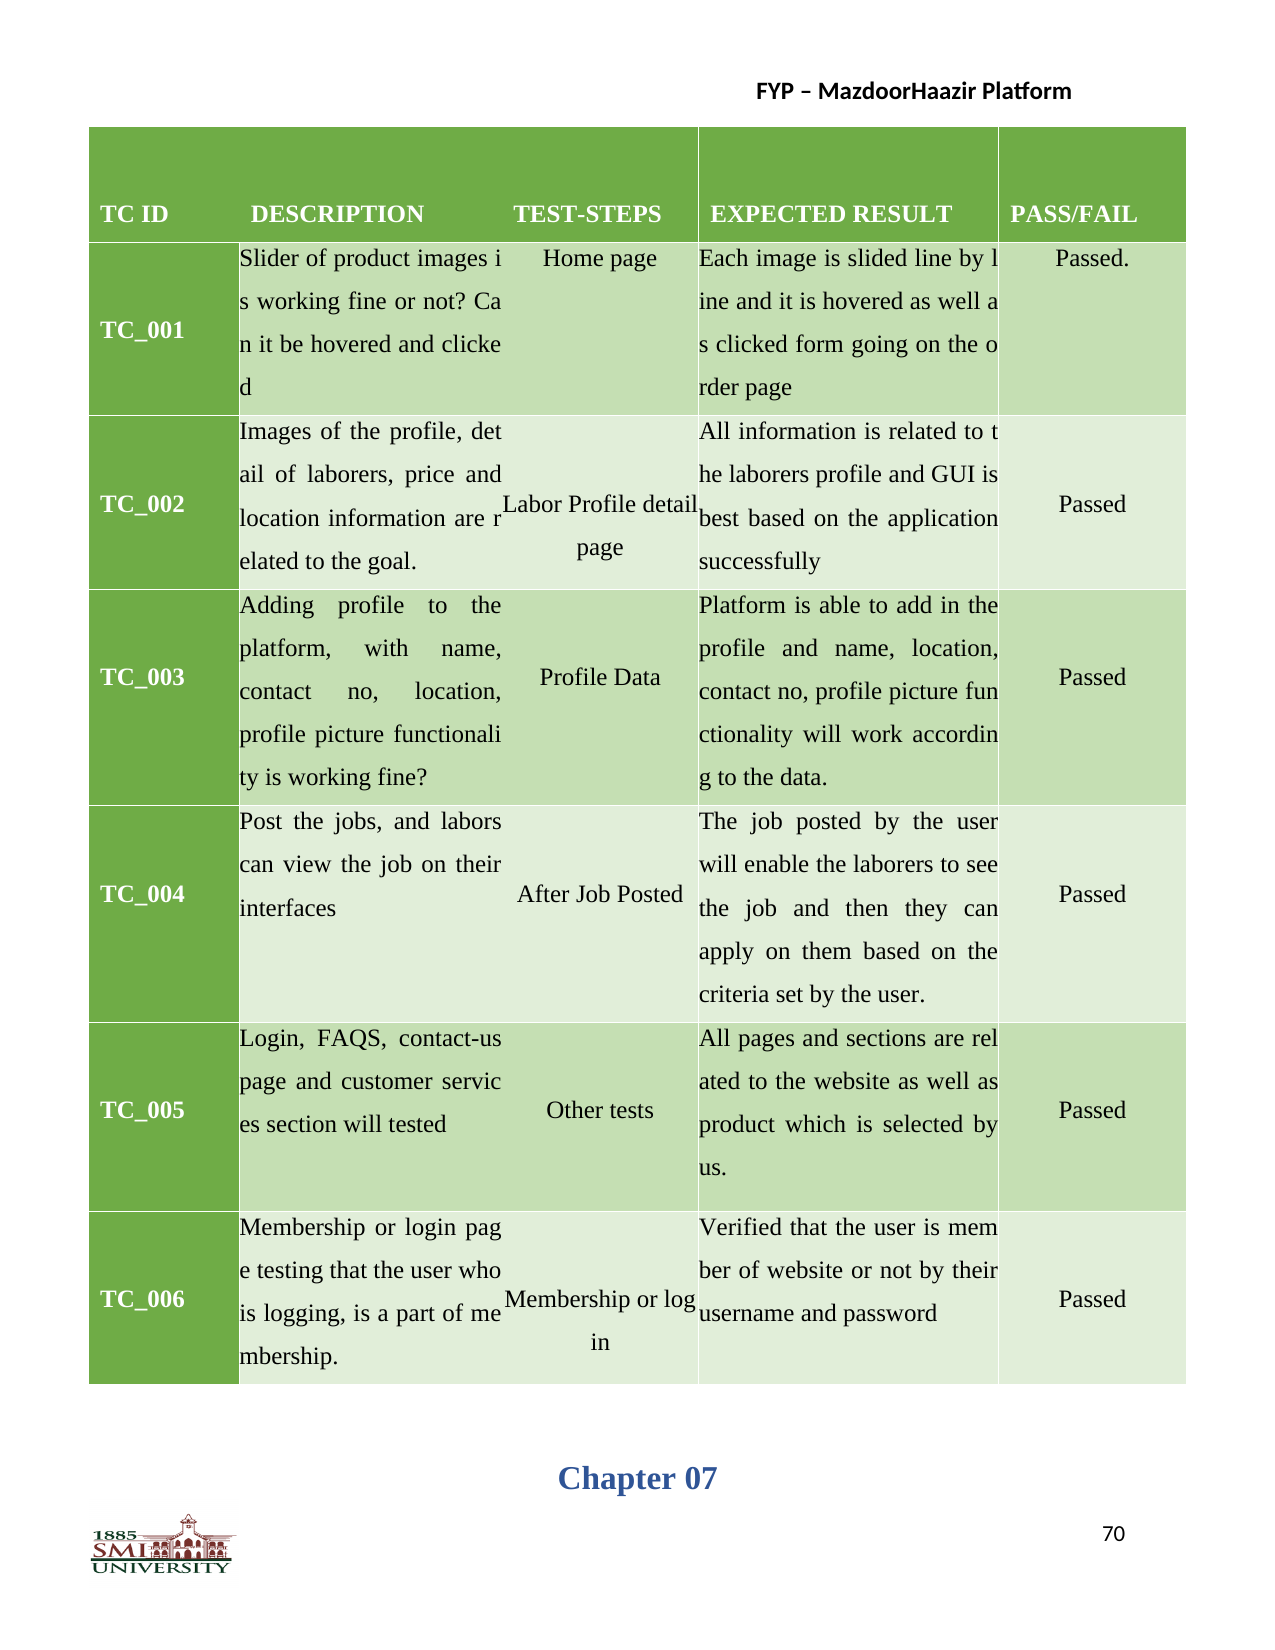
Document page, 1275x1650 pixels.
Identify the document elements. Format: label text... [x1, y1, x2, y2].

table_cell Labor Profile detail page [502, 416, 698, 589]
table_cell Each image is slided line by line and it is hovered as well as clicked form going on the order page [699, 243, 998, 415]
text Chapter 07 [150, 1458, 1125, 1497]
table_cell After Job Posted [502, 806, 698, 1022]
table_cell Verified that the user is member of website or not by their username and password [699, 1212, 998, 1384]
table_header TEST-STEPS [502, 127, 698, 242]
table_cell TC_006 [89, 1212, 239, 1384]
table_cell Passed [999, 590, 1186, 805]
table_cell Membership or login [502, 1212, 698, 1384]
table_cell All pages and sections are related to the website as well as product which is selected by us. [699, 1023, 998, 1211]
table_cell TC_002 [89, 416, 239, 589]
table_cell Other tests [502, 1023, 698, 1211]
table_cell TC_004 [89, 806, 239, 1022]
table_header PASS/FAIL [999, 127, 1186, 242]
table_cell Passed. [999, 243, 1186, 415]
table_header DESCRIPTION [239, 127, 502, 242]
table_cell Passed [999, 806, 1186, 1022]
table_cell Adding profile to the platform, with name, contact no, location, profile picture functionality is working fine? [240, 590, 502, 805]
table_cell Membership or login page testing that the user who is logging, is a part of membership. [240, 1212, 502, 1384]
table_cell The job posted by the user will enable the laborers to see the job and then they can apply on them based on the criteria set by the user. [699, 806, 998, 1022]
table_cell Slider of product images is working fine or not? Can it be hovered and clicked [240, 243, 502, 415]
table_cell Home page [502, 243, 698, 415]
picture [89, 1498, 239, 1588]
table_cell Platform is able to add in the profile and name, location, contact no, profile picture functionality will work according to the data. [699, 590, 998, 805]
table_cell Images of the profile, detail of laborers, price and location information are related to the goal. [240, 416, 502, 589]
table_cell TC_005 [89, 1023, 239, 1211]
table_cell Profile Data [502, 590, 698, 805]
table_header TC ID [89, 127, 239, 242]
table_cell Passed [999, 1212, 1186, 1384]
table_cell Passed [999, 1023, 1186, 1211]
table_cell Login, FAQS, contact-us page and customer services section will tested [240, 1023, 502, 1211]
table_cell TC_001 [89, 243, 239, 415]
table_header EXPECTED RESULT [699, 127, 998, 242]
table_cell TC_003 [89, 590, 239, 805]
table_cell All information is related to the laborers profile and GUI is best based on the application successfully [699, 416, 998, 589]
table_cell Passed [999, 416, 1186, 589]
table_cell Post the jobs, and labors can view the job on their interfaces [240, 806, 502, 1022]
